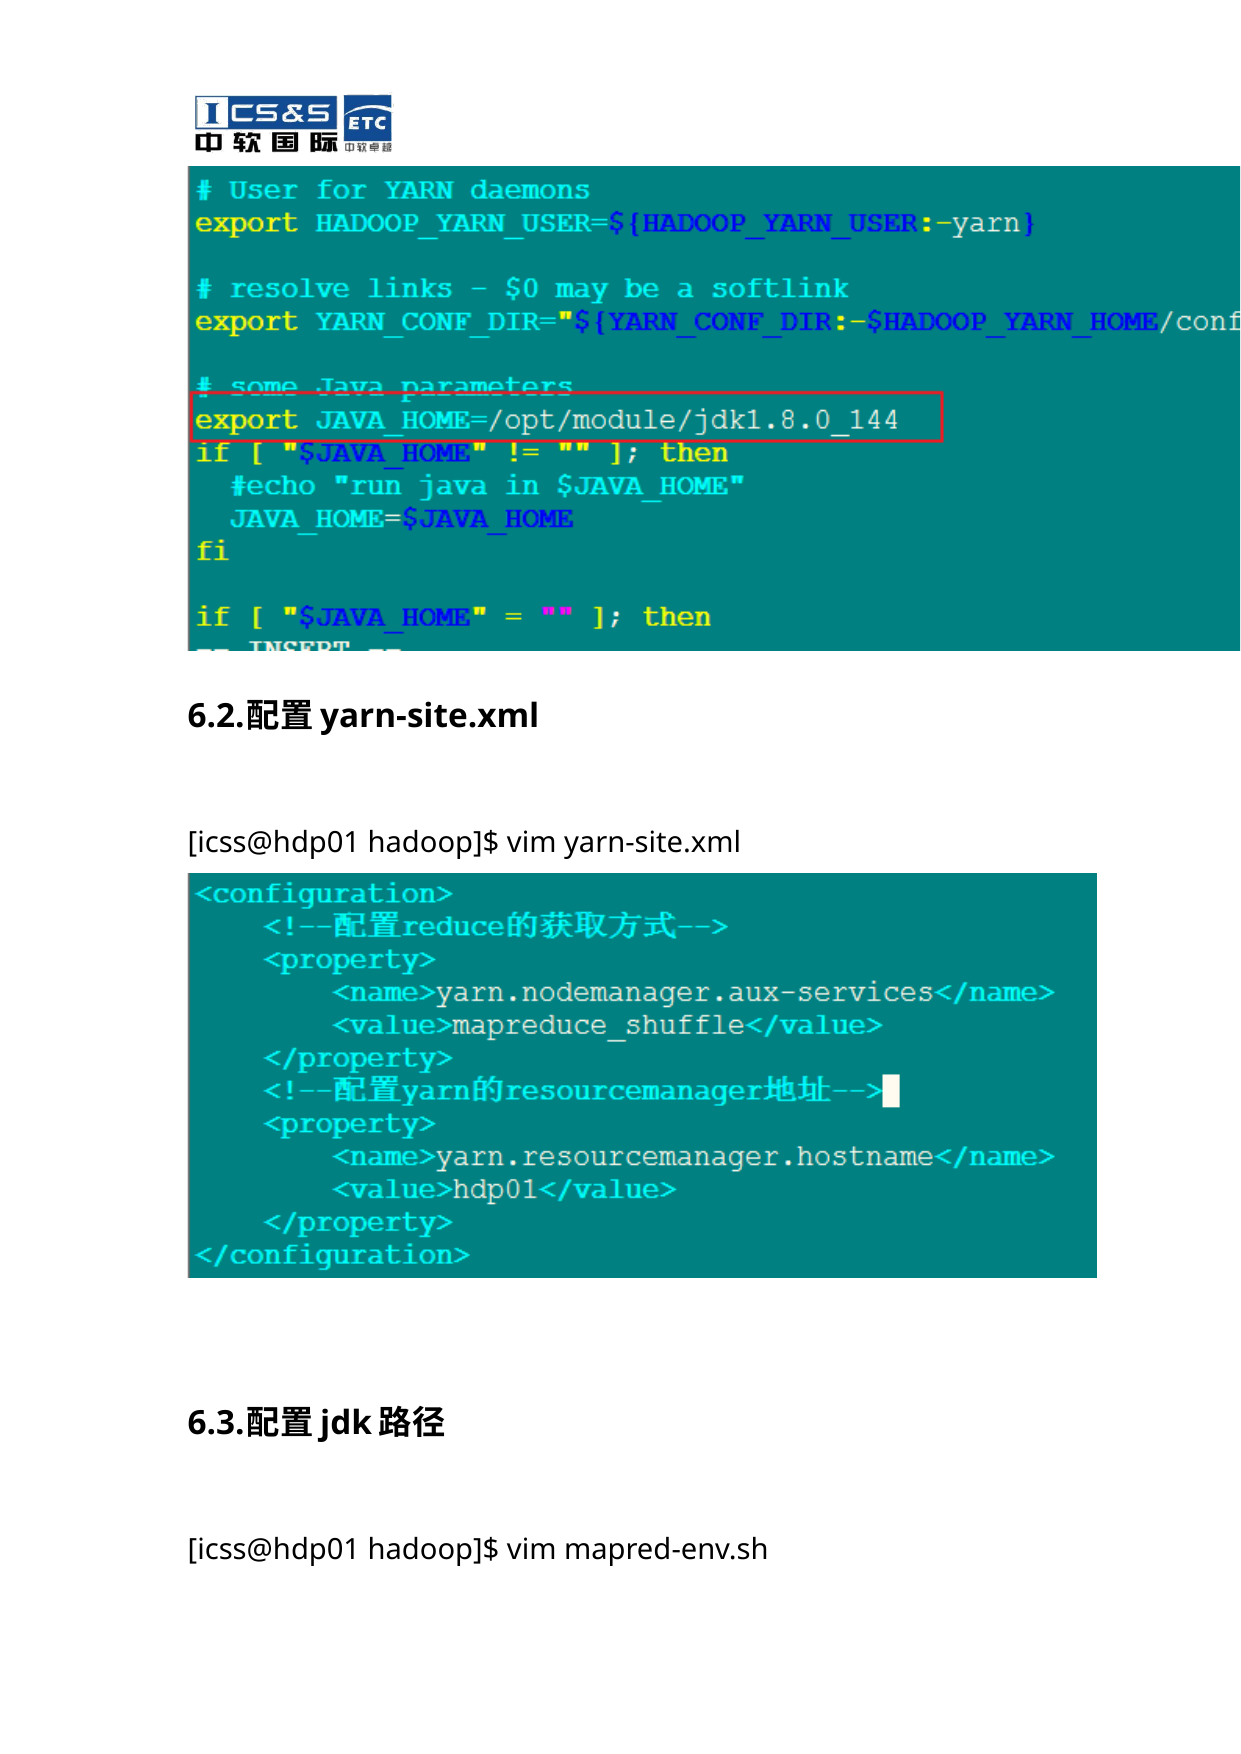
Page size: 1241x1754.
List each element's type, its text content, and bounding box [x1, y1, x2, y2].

subtitle 配置jdk路径 [187, 1388, 1053, 1453]
picture [187, 873, 1097, 1278]
picture [187, 88, 398, 159]
text [icss@hdp01 hadoop]$ vim yarn-site.xml [187, 808, 1053, 873]
text [icss@hdp01 hadoop]$ vim mapred-env.sh [187, 1515, 1053, 1580]
picture [187, 166, 1241, 651]
subtitle 配置yarn-site.xml [187, 681, 1053, 746]
